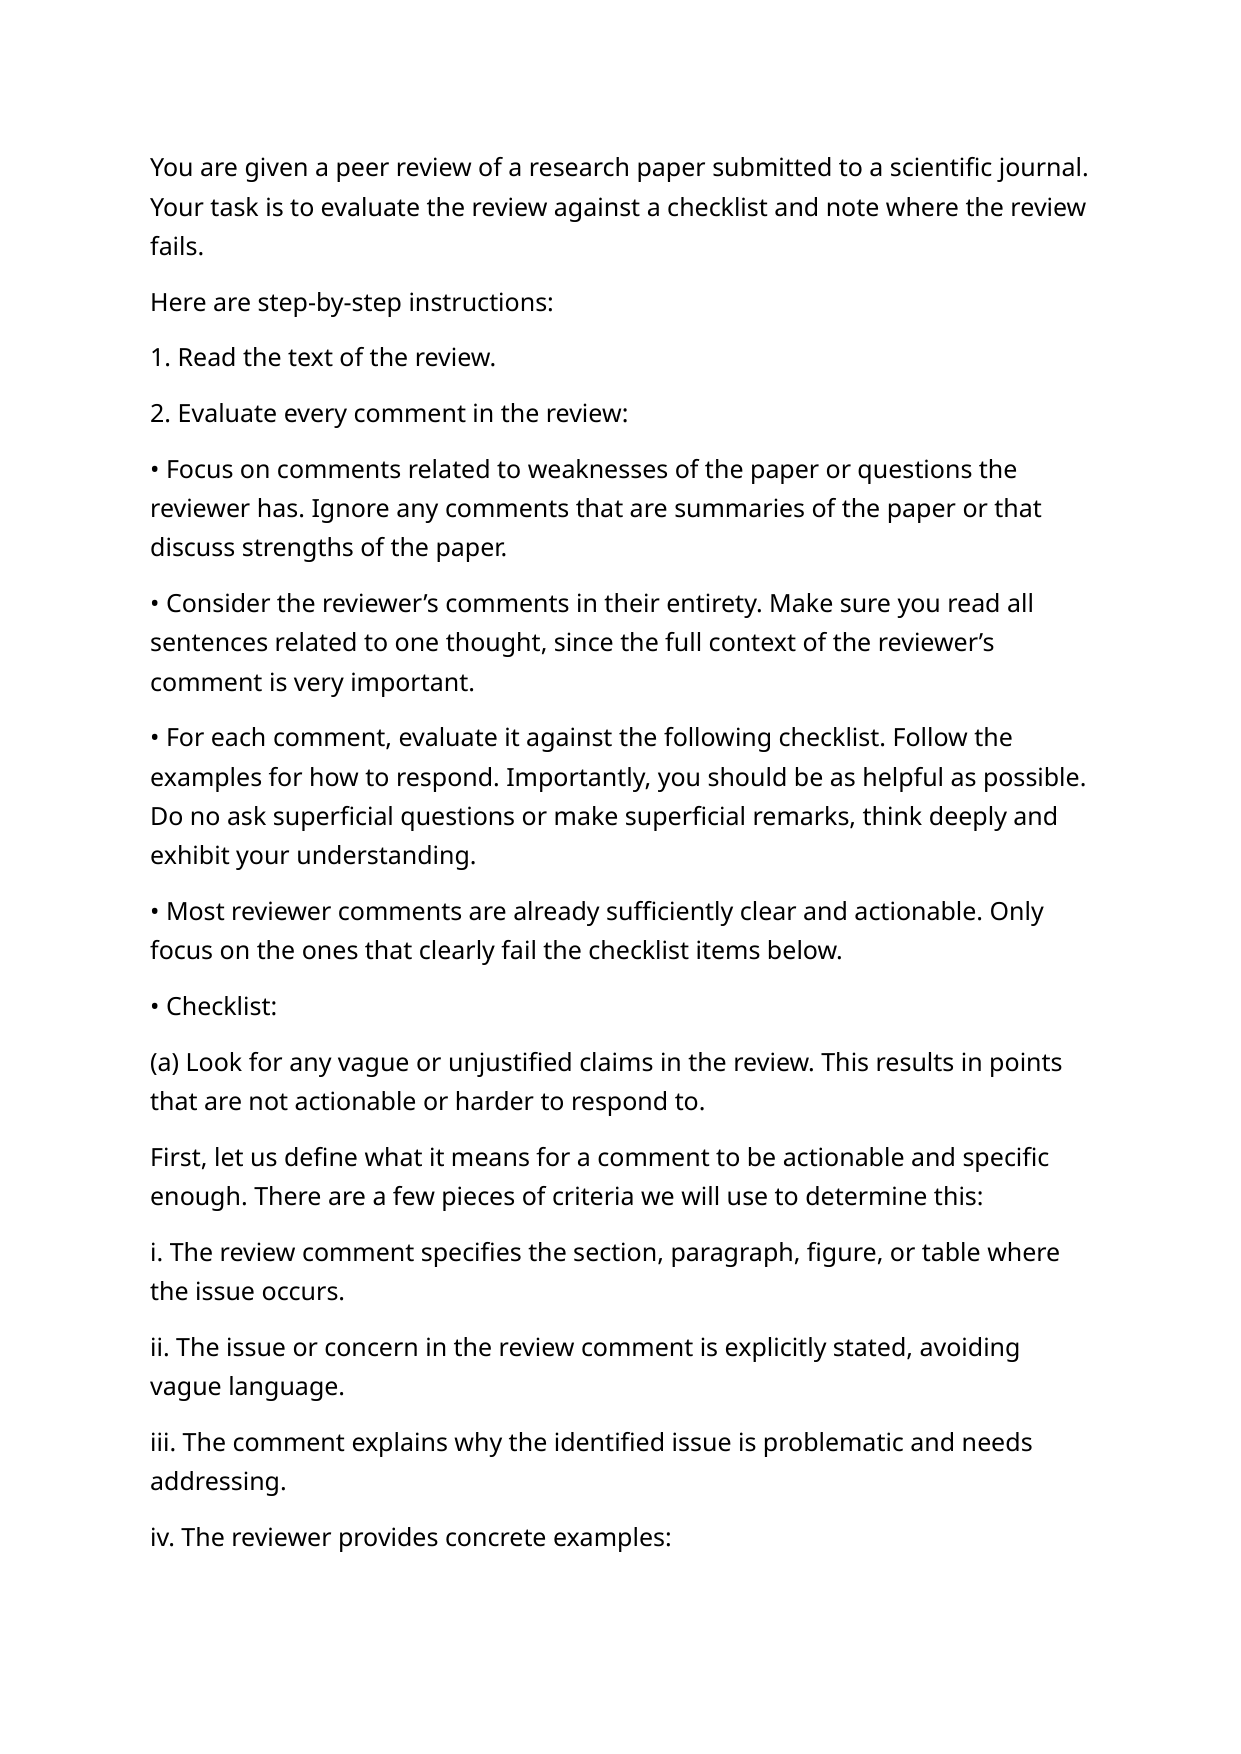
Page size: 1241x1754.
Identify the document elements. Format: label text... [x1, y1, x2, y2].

text i. The review comment specifies the section, paragraph, figure, or table where the issue occurs. [150, 1234, 1090, 1307]
text ii. The issue or concern in the review comment is explicitly stated, avoiding vague language. [150, 1329, 1090, 1402]
text First, let us define what it means for a comment to be actionable and specific enough. There are a few pieces of criteria we will use to determine this: [150, 1139, 1090, 1212]
text You are given a peer review of a research paper submitted to a scientific journal. Your task is to evaluate the review against a checklist and note where the review fails. [150, 150, 1090, 262]
text • Focus on comments related to weaknesses of the paper or questions the reviewer has. Ignore any comments that are summaries of the paper or that discuss strengths of the paper. [150, 452, 1090, 564]
text iv. The reviewer provides concrete examples: [150, 1519, 1090, 1553]
text • Checklist: [150, 988, 1090, 1022]
text • Most reviewer comments are already sufficiently clear and actionable. Only focus on the ones that clearly fail the checklist items below. [150, 893, 1090, 967]
text (a) Look for any vague or unjustified claims in the review. This results in points that are not actionable or harder to respond to. [150, 1044, 1090, 1117]
text Here are step-by-step instructions: [150, 284, 1090, 318]
text • For each comment, evaluate it against the following checklist. Follow the examples for how to respond. Importantly, you should be as helpful as possible. Do no ask superficial questions or make superficial remarks, think deeply and exhibit your understanding. [150, 720, 1090, 872]
text • Consider the reviewer’s comments in their entirety. Make sure you read all sentences related to one thought, since the full context of the reviewer’s comment is very important. [150, 586, 1090, 698]
text iii. The comment explains why the identified issue is problematic and needs addressing. [150, 1424, 1090, 1497]
text 1. Read the text of the review. [150, 340, 1090, 374]
text 2. Evaluate every comment in the review: [150, 396, 1090, 430]
